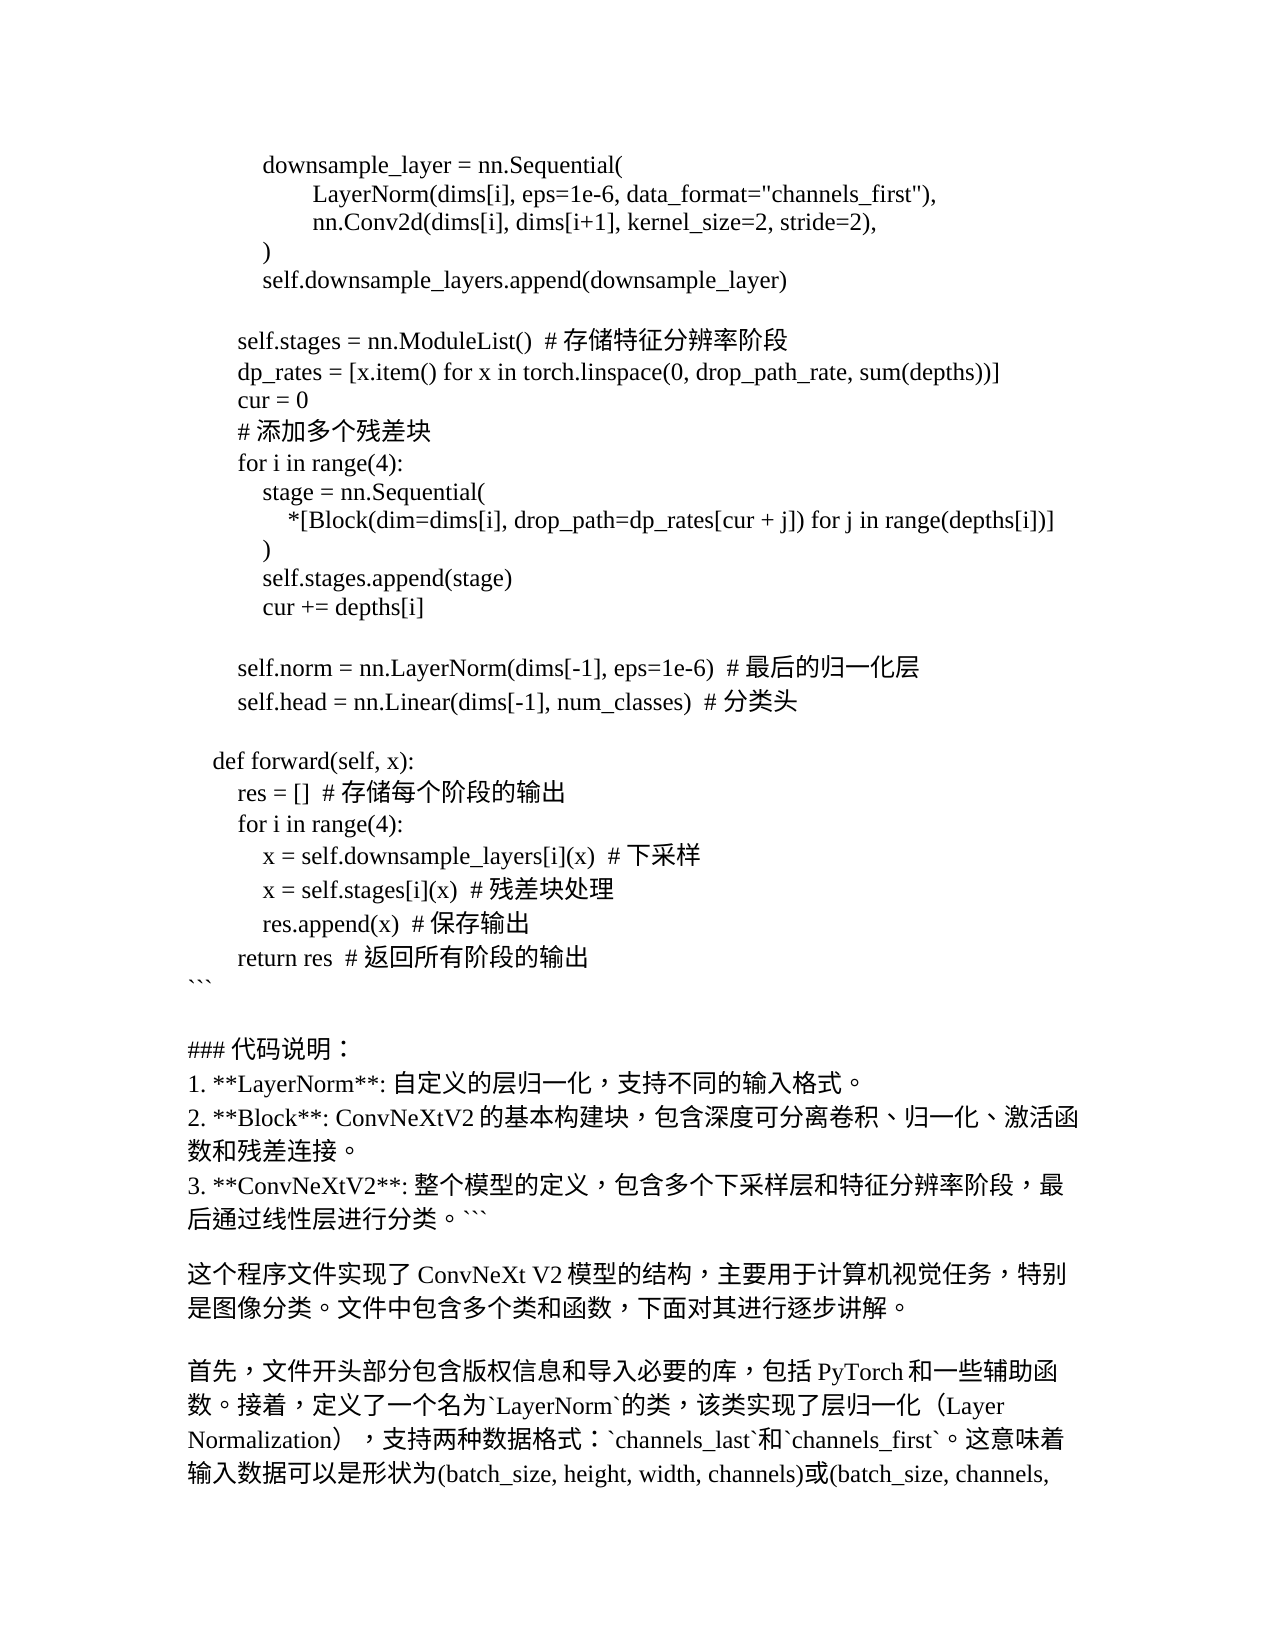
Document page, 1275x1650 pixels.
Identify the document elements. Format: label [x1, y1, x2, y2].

text [187, 150, 1087, 1236]
text [187, 1257, 1087, 1490]
